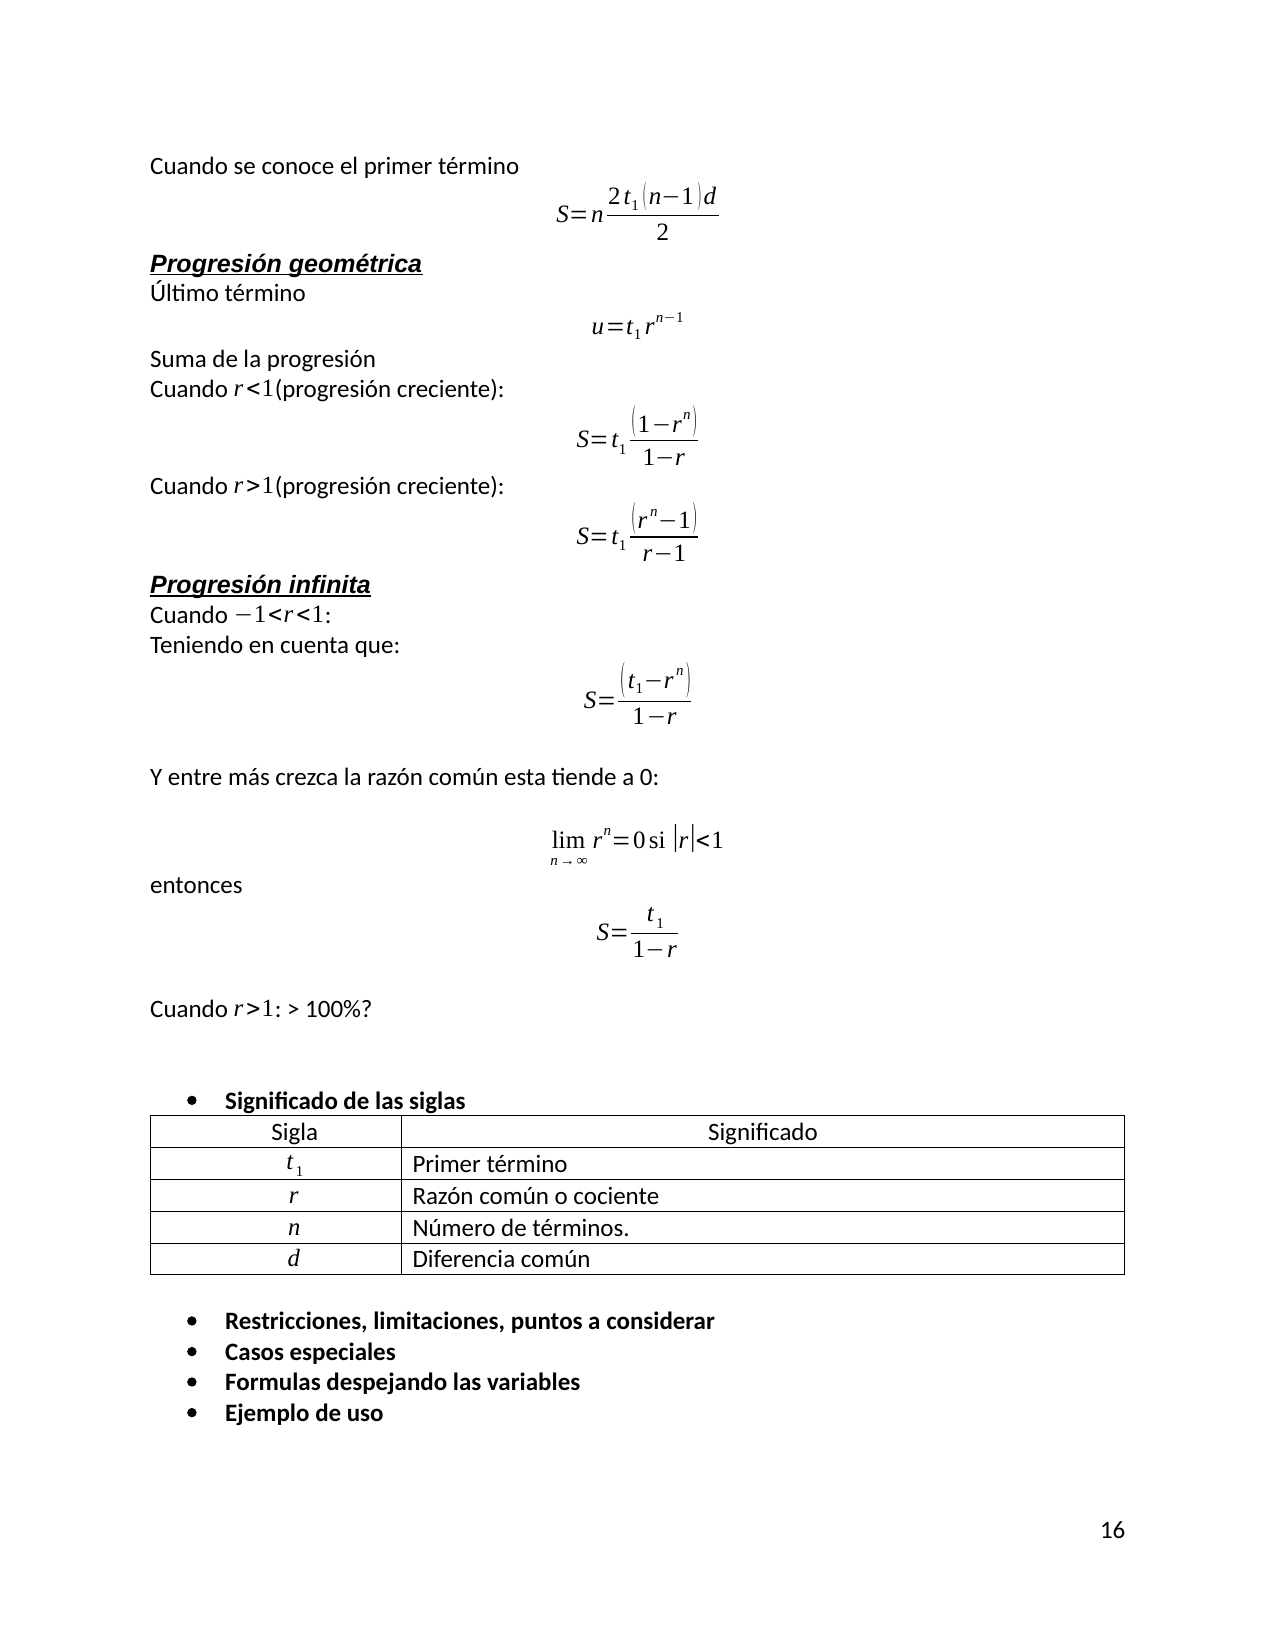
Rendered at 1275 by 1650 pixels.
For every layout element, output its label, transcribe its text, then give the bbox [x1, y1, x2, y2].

text Cuando : > 100%? [150, 993, 1125, 1024]
table_cell [151, 1212, 401, 1242]
text Cuando (progresión creciente): [150, 470, 1125, 500]
table_cell [151, 1180, 401, 1211]
text entonces [150, 869, 1125, 900]
table_cell [151, 1244, 401, 1274]
text Suma de la progresión [150, 343, 1125, 373]
text Cuando : [150, 599, 1125, 630]
table_cell Razón común o cociente [402, 1180, 1124, 1211]
table_cell [151, 1148, 401, 1179]
text Último término [150, 278, 1125, 308]
table_cell Número de términos. [402, 1212, 1124, 1242]
table_cell Primer término [402, 1148, 1124, 1179]
list Casos especiales [187, 1336, 1125, 1367]
text Teniendo en cuenta que: [150, 630, 1125, 660]
list Restricciones, limitaciones, puntos a considerar [187, 1306, 1125, 1336]
subtitle Progresión geométrica [150, 249, 1125, 278]
list Significado de las siglas [187, 1085, 1125, 1115]
table_header Significado [402, 1116, 1124, 1147]
text Y entre más crezca la razón común esta tiende a 0: [150, 761, 1125, 791]
list Formulas despejando las variables [187, 1367, 1125, 1397]
list Ejemplo de uso [187, 1397, 1125, 1428]
table_header Sigla [151, 1116, 401, 1147]
text Cuando se conoce el primer término [150, 150, 1125, 181]
subtitle Progresión infinita [150, 570, 1125, 599]
table_cell Diferencia común [402, 1244, 1124, 1274]
text Cuando (progresión creciente): [150, 373, 1125, 404]
